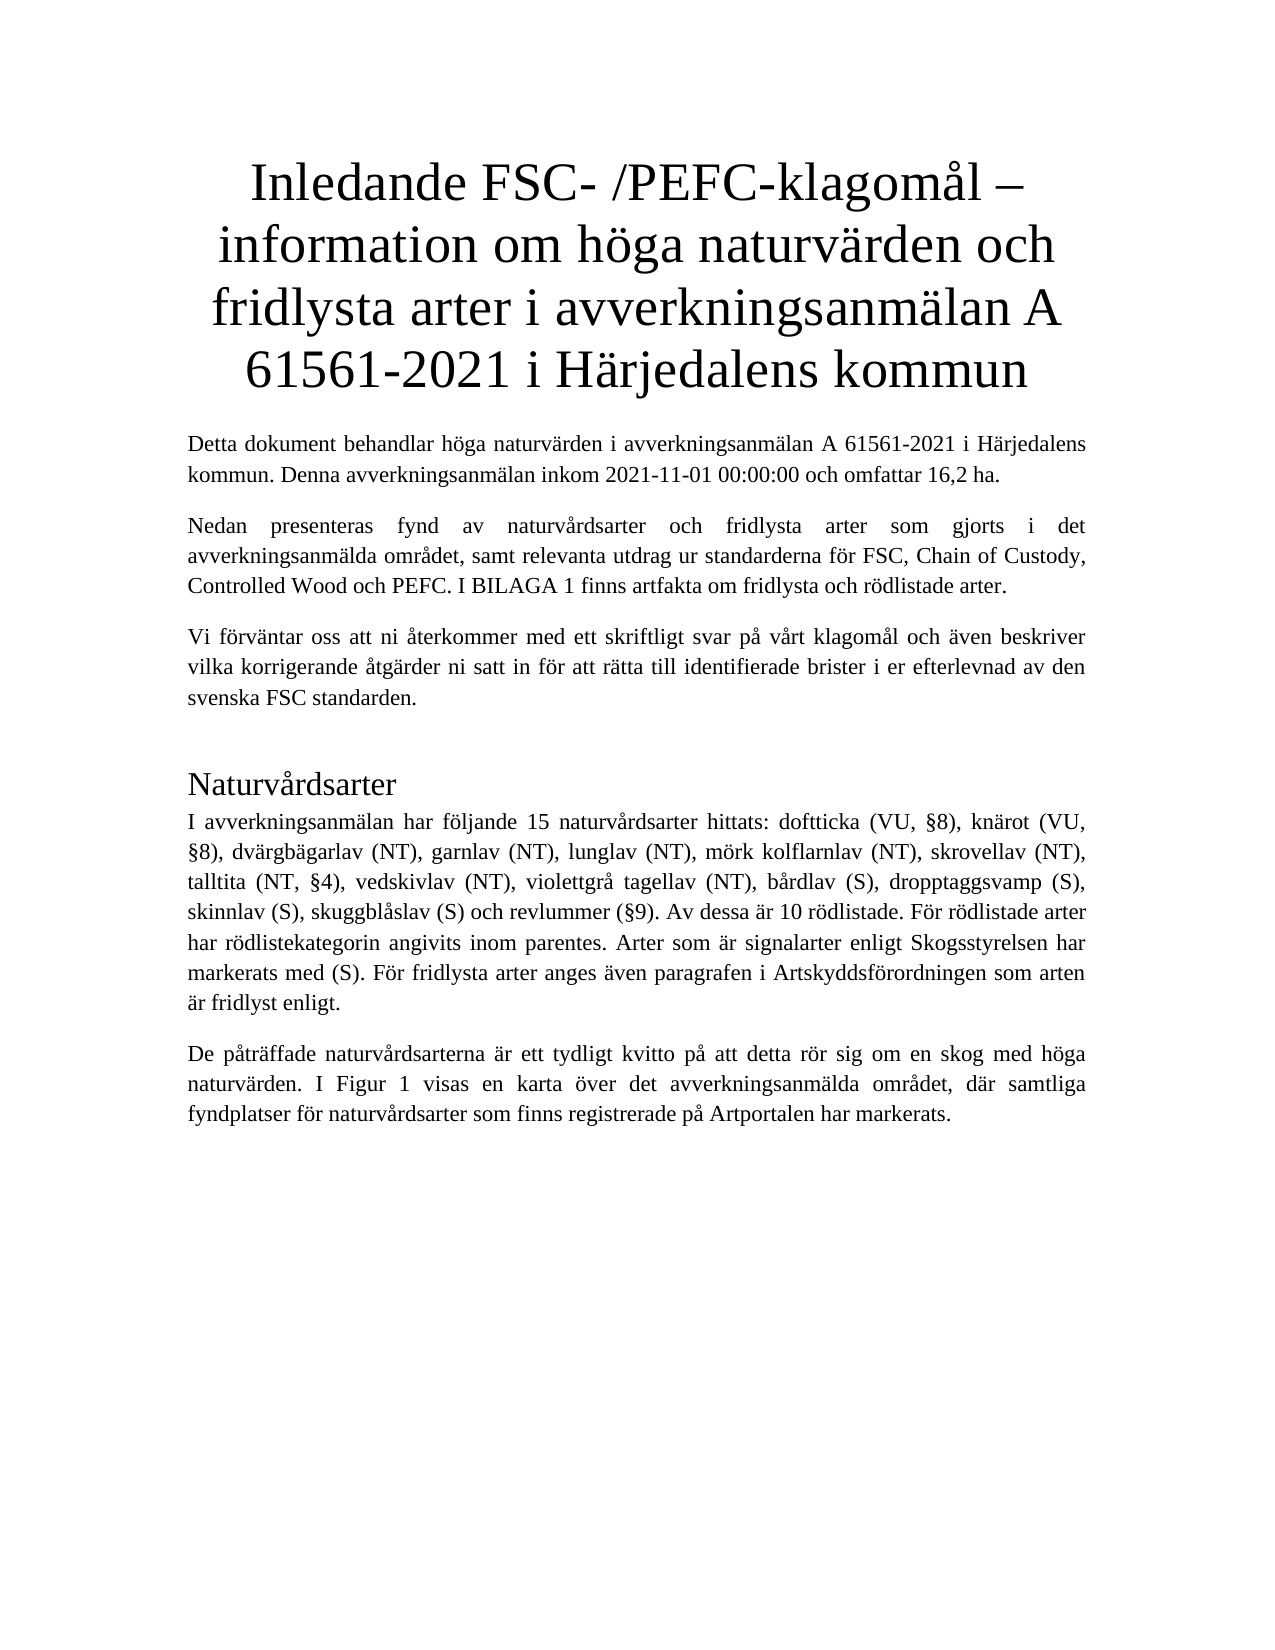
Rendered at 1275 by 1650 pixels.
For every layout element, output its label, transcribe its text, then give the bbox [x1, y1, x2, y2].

subtitle Naturvårdsarter [187, 764, 1087, 802]
text Detta dokument behandlar höga naturvärden i avverkningsanmälan A 61561-2021 i Härjedalens kommun. Denna avverkningsanmälan inkom 2021-11-01 00:00:00 och omfattar 16,2 ha. [187, 430, 1087, 487]
text Vi förväntar oss att ni återkommer med ett skriftligt svar på vårt klagomål och även beskriver vilka korrigerande åtgärder ni satt in för att rätta till identifierade brister i er efterlevnad av den svenska FSC standarden. [187, 623, 1087, 710]
text I avverkningsanmälan har följande 15 naturvårdsarter hittats: doftticka (VU, §8), knärot (VU, §8), dvärgbägarlav (NT), garnlav (NT), lunglav (NT), mörk kolflarnlav (NT), skrovellav (NT), talltita (NT, §4), vedskivlav (NT), violettgrå tagellav (NT), bårdlav (S), dropptaggsvamp (S), skinnlav (S), skuggblåslav (S) och revlummer (§9). Av dessa är 10 rödlistade. För rödlistade arter har rödlistekategorin angivits inom parentes. Arter som är signalarter enligt Skogsstyrelsen har markerats med (S). För fridlysta arter anges även paragrafen i Artskyddsförordningen som arten är fridlyst enligt. [187, 808, 1087, 1015]
text Nedan presenteras fynd av naturvårdsarter och fridlysta arter som gjorts i det avverkningsanmälda området, samt relevanta utdrag ur standarderna för FSC, Chain of Custody, Controlled Wood och PEFC. I BILAGA 1 finns artfakta om fridlysta och rödlistade arter. [187, 512, 1087, 598]
title Inledande FSC- /PEFC-klagomål – information om höga naturvärden och fridlysta arter i avverkningsanmälan A 61561-2021 i Härjedalens kommun [187, 150, 1087, 399]
text De påträffade naturvårdsarterna är ett tydligt kvitto på att detta rör sig om en skog med höga naturvärden. I Figur 1 visas en karta över det avverkningsanmälda området, där samtliga fyndplatser för naturvårdsarter som finns registrerade på Artportalen har markerats. [187, 1040, 1087, 1127]
